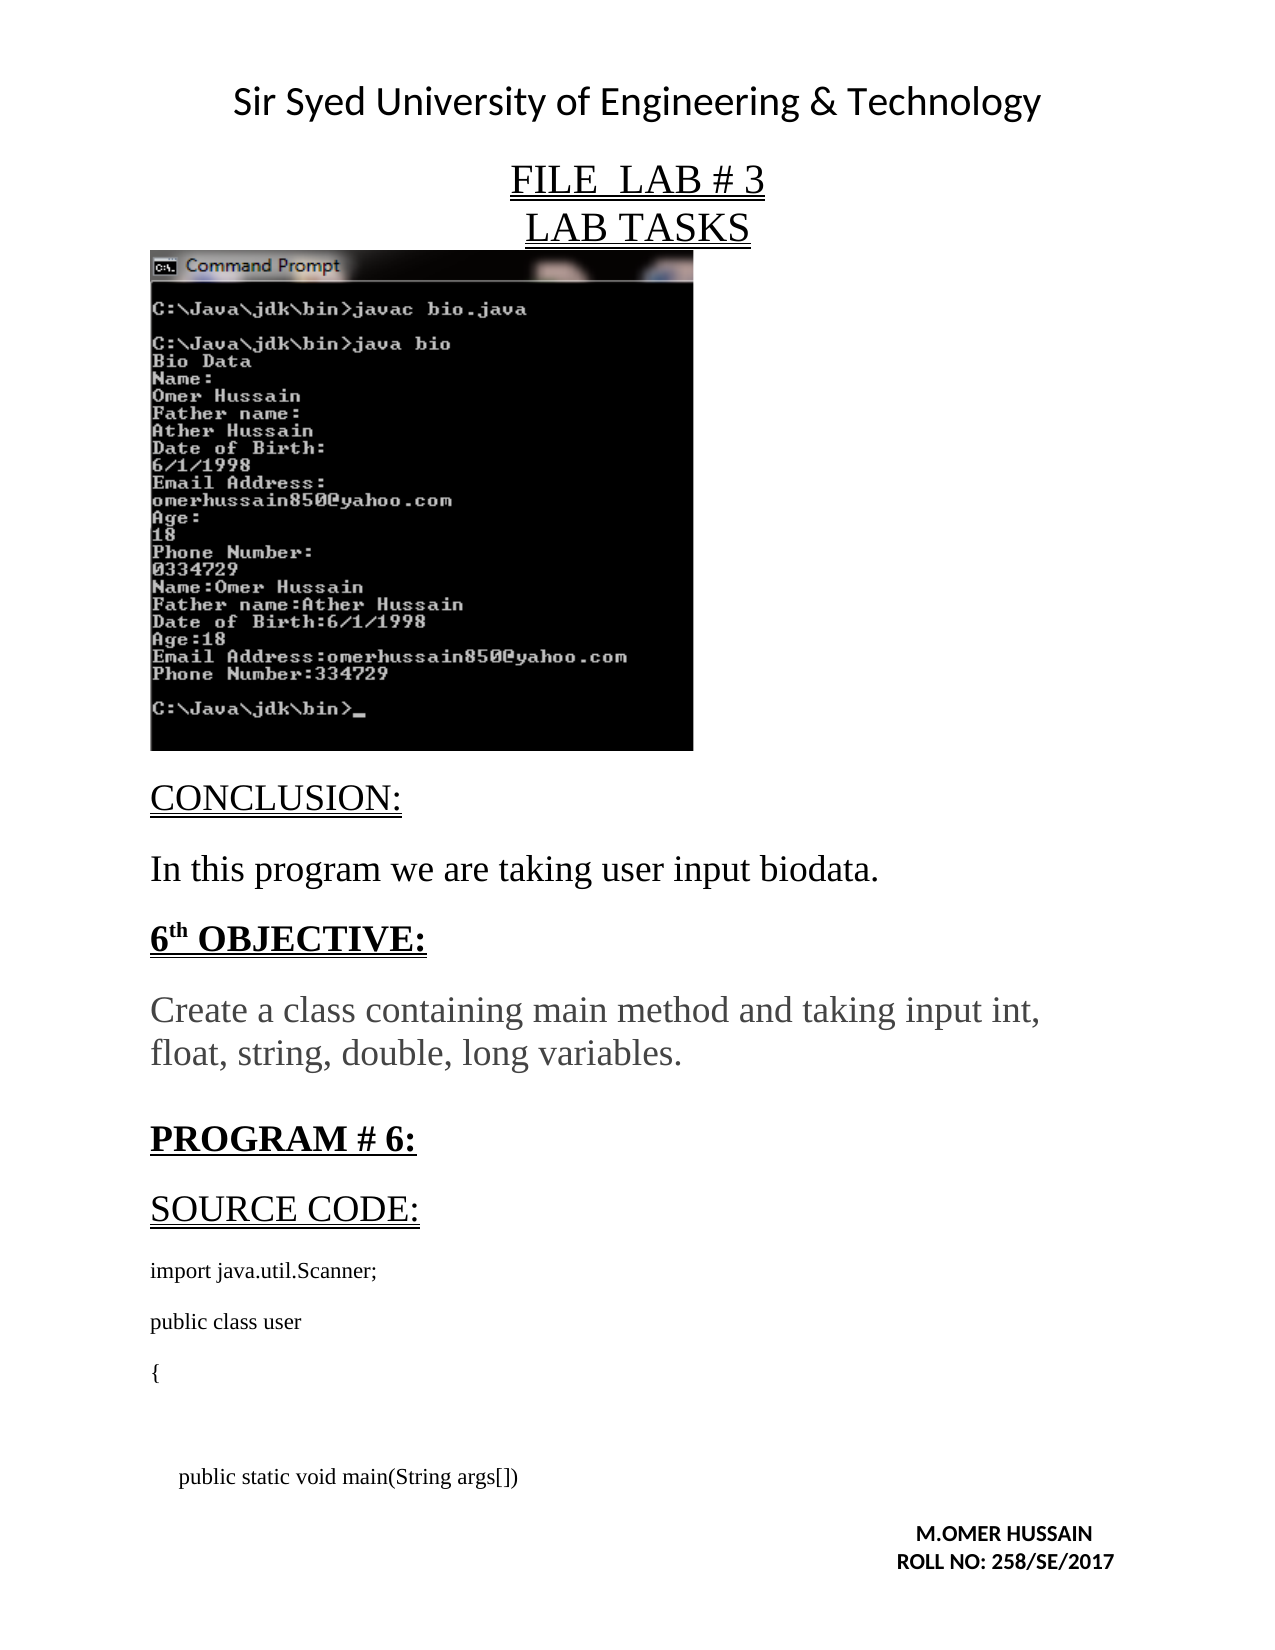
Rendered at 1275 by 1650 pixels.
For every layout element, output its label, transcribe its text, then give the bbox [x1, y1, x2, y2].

text public static void main(String args[]) [150, 1463, 1125, 1490]
text PROGRAM # 6: [150, 1116, 1125, 1159]
text In this program we are taking user input biodata. [150, 846, 1125, 889]
picture [150, 250, 694, 751]
text import java.util.Scanner; [150, 1257, 1125, 1283]
text { [150, 1359, 1125, 1386]
text CONCLUSION: [150, 776, 1125, 819]
text SOURCE CODE: [150, 1187, 1125, 1230]
text Create a class containing main method and taking input int, float, string, double, long variables. [683, 987, 1125, 1073]
text public class user [150, 1308, 1125, 1334]
text 6th OBJECTIVE: [150, 917, 1125, 960]
